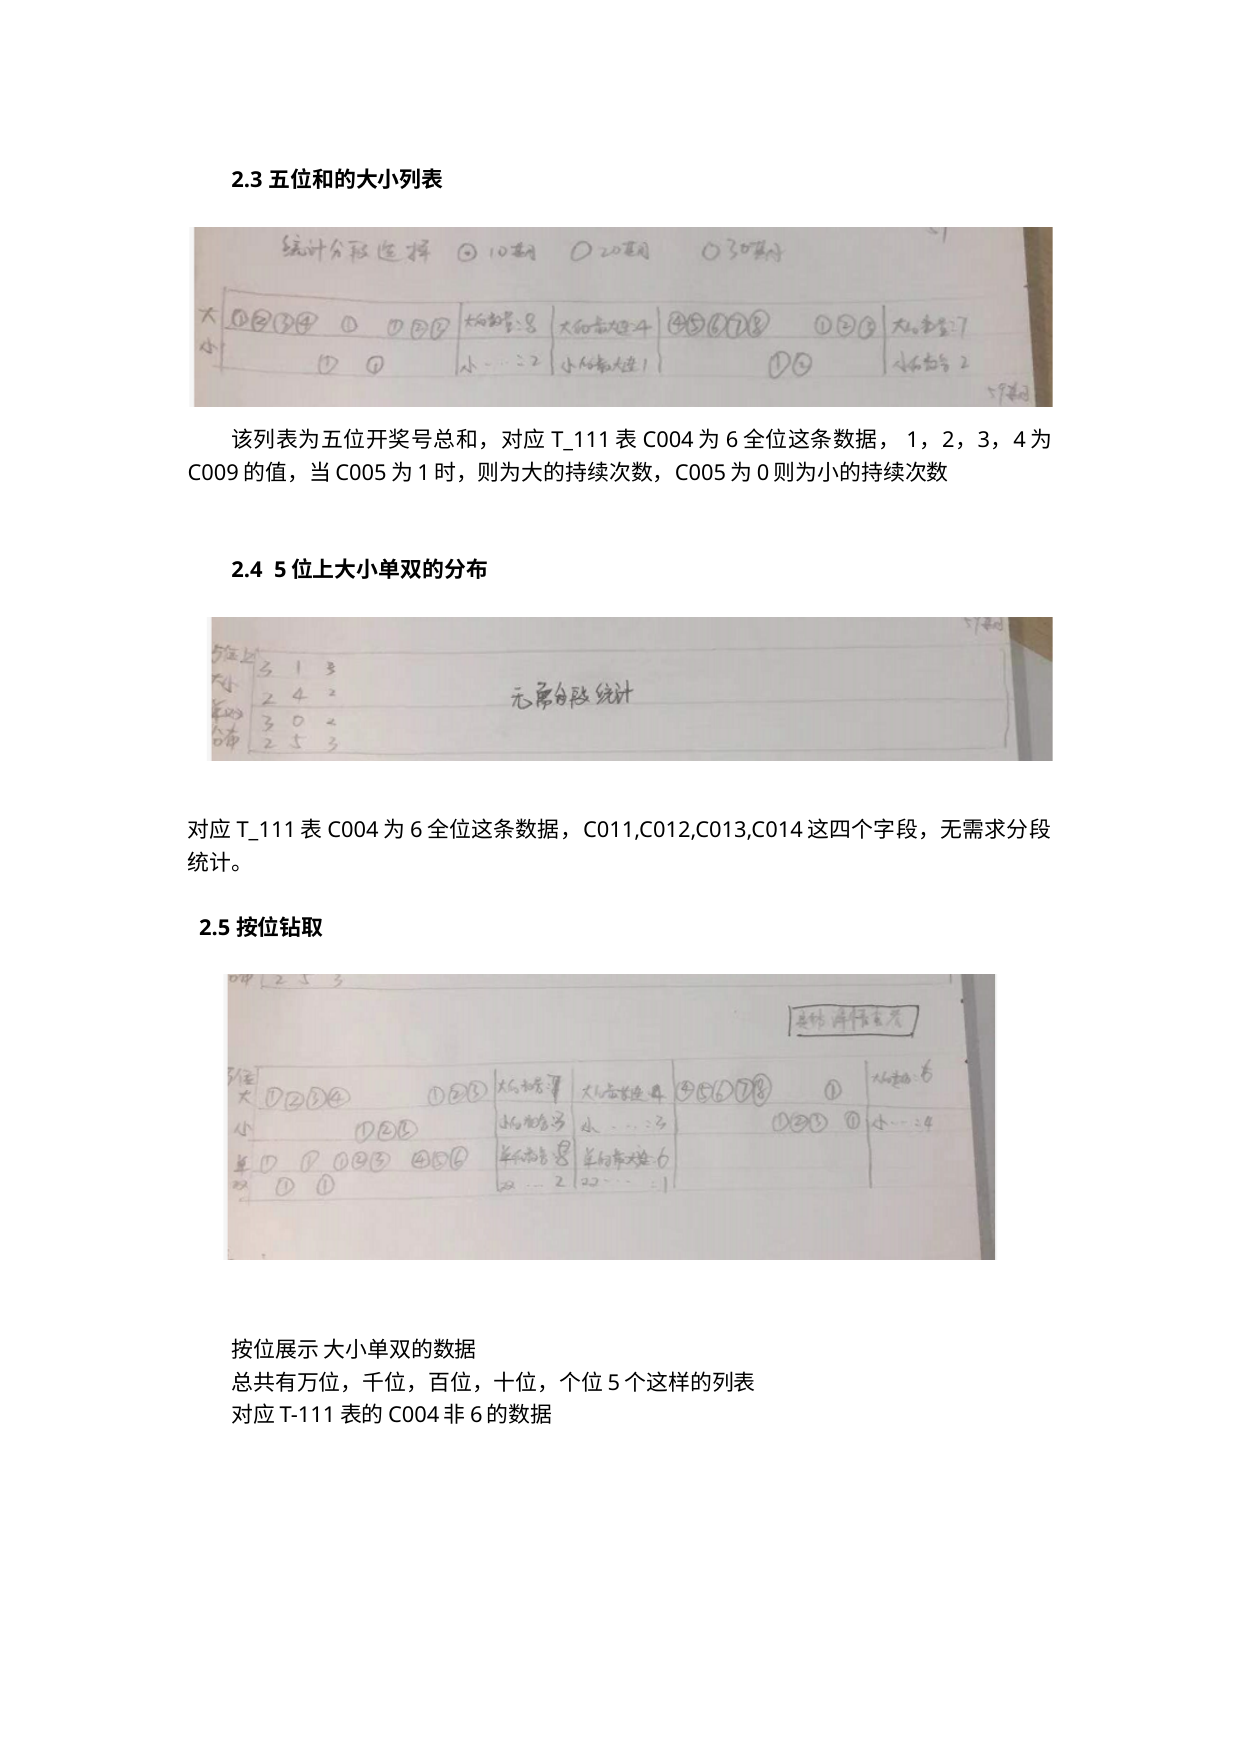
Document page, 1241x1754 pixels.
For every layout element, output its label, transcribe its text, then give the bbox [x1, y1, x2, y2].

text 按位展示 大小单双的数据 [187, 1332, 1053, 1364]
text 该列表为五位开奖号总和，对应T_111表C004为6全位这条数据， 1，2，3，4为C009的值，当C005为1时，则为大的持续次数，C005为0则为小的持续次数 [187, 422, 1053, 487]
text 对应T_111表C004为6全位这条数据，C011,C012,C013,C014这四个字段，无需求分段统计。 [187, 812, 1053, 877]
picture [187, 974, 1053, 1260]
text 对应T-111表的C004非6的数据 [187, 1397, 1053, 1429]
text 2.4 5位上大小单双的分布 [187, 552, 1053, 584]
text 2.3 五位和的大小列表 [187, 162, 1053, 194]
text 总共有万位，千位，百位，十位，个位5个这样的列表 [187, 1364, 1053, 1397]
picture [187, 227, 1053, 407]
text 2.5 按位钻取 [187, 909, 1053, 942]
picture [187, 617, 1053, 761]
